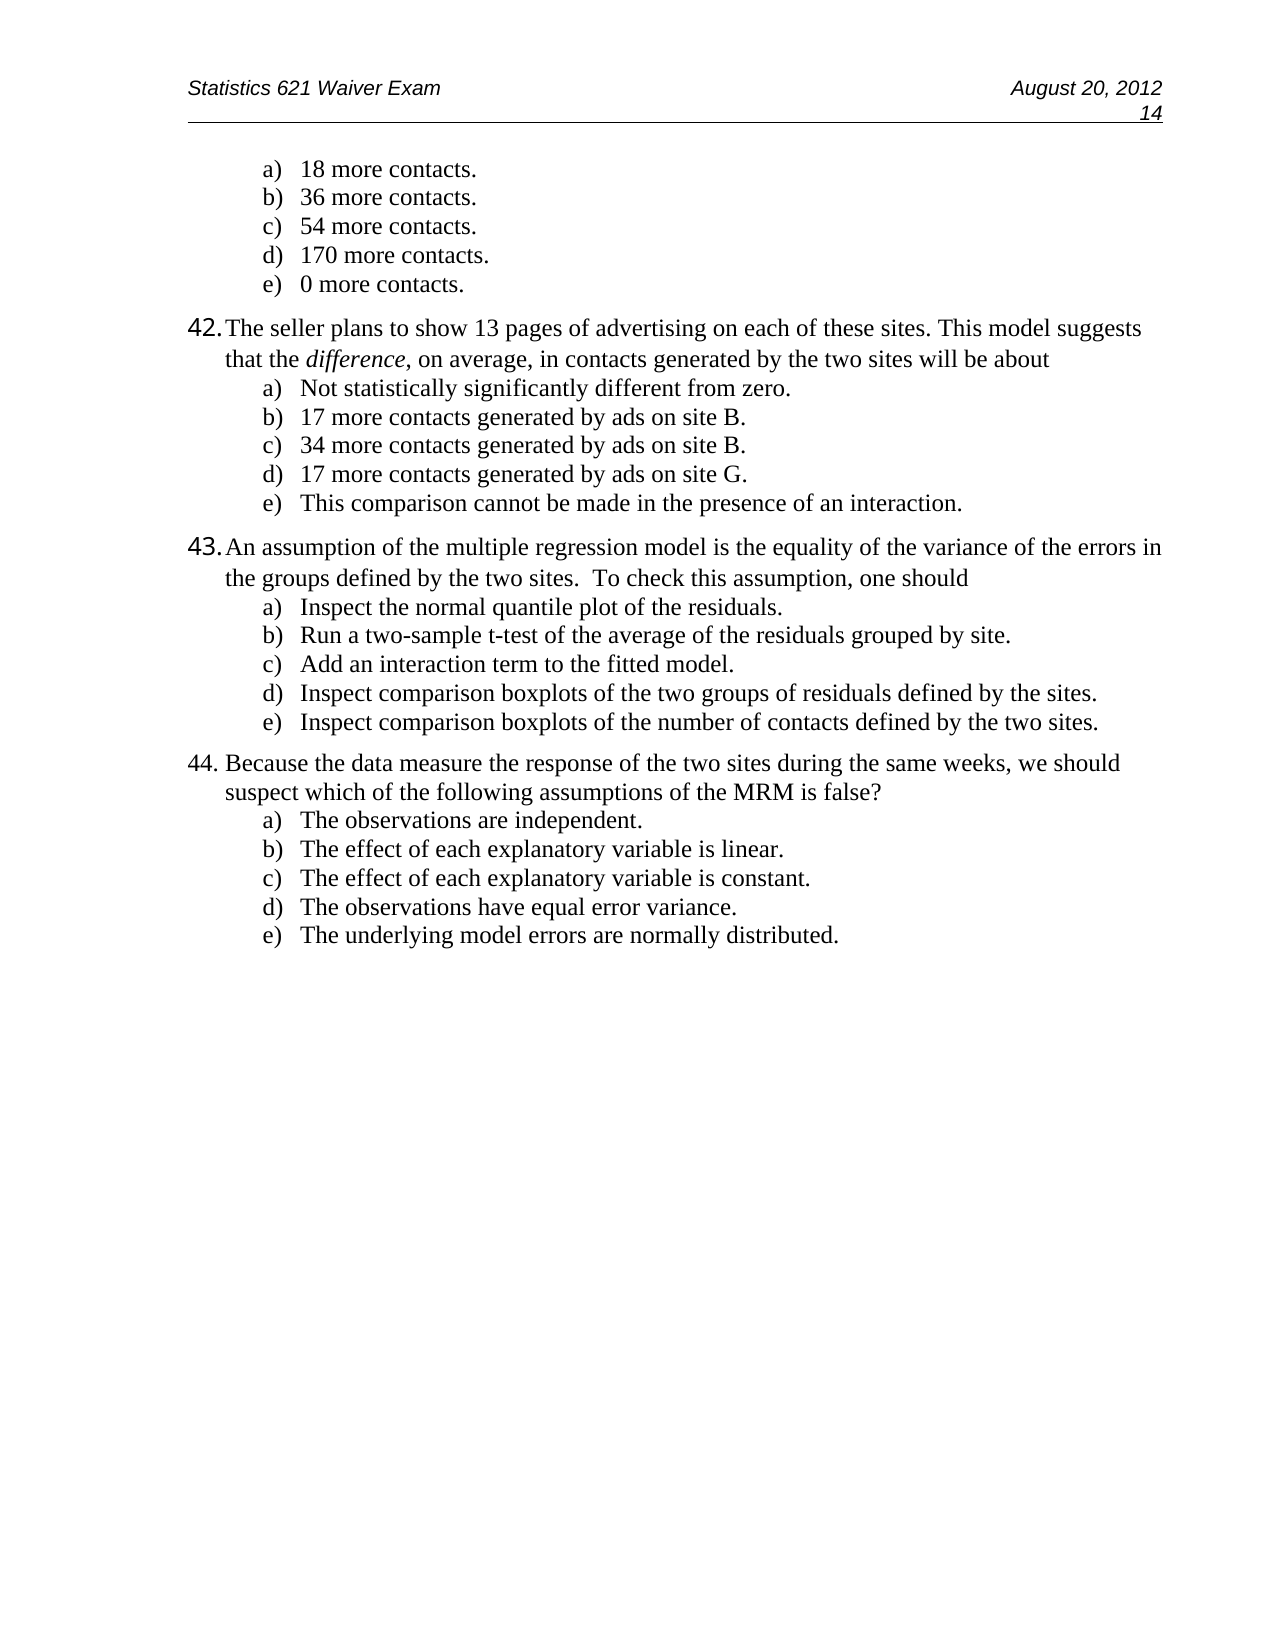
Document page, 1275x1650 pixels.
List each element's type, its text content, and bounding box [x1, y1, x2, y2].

list The effect of each explanatory variable is constant. [262, 863, 1181, 892]
list Inspect comparison boxplots of the number of contacts defined by the two sites. [262, 707, 1181, 736]
list Not statistically significantly different from zero. [262, 373, 1181, 402]
list Inspect the normal quantile plot of the residuals. [262, 592, 1181, 621]
list The underlying model errors are normally distributed. [262, 921, 1181, 949]
list An assumption of the multiple regression model is the equality of the variance of the errors in the groups defined by the two sites. To check this assumption, one should [187, 529, 1181, 592]
list This comparison cannot be made in the presence of an interaction. [262, 488, 1181, 517]
list 36 more contacts. [262, 182, 1181, 211]
list 18 more contacts. [262, 154, 1181, 182]
list Run a two-sample t-test of the average of the residuals grouped by site. [262, 621, 1181, 649]
list Inspect comparison boxplots of the two groups of residuals defined by the sites. [262, 678, 1181, 707]
list Because the data measure the response of the two sites during the same weeks, we should suspect which of the following assumptions of the MRM is false? [187, 748, 1181, 806]
list The observations have equal error variance. [262, 892, 1181, 921]
list 0 more contacts. [262, 269, 1181, 297]
list The effect of each explanatory variable is linear. [262, 834, 1181, 863]
list 17 more contacts generated by ads on site G. [262, 459, 1181, 488]
list 17 more contacts generated by ads on site B. [262, 402, 1181, 430]
list Add an interaction term to the fitted model. [262, 649, 1181, 678]
list The seller plans to show 13 pages of advertising on each of these sites. This model suggests that the difference, on average, in contacts generated by the two sites will be about [187, 310, 1181, 373]
list The observations are independent. [262, 806, 1181, 834]
list 34 more contacts generated by ads on site B. [262, 430, 1181, 459]
list 170 more contacts. [262, 240, 1181, 269]
list 54 more contacts. [262, 211, 1181, 240]
